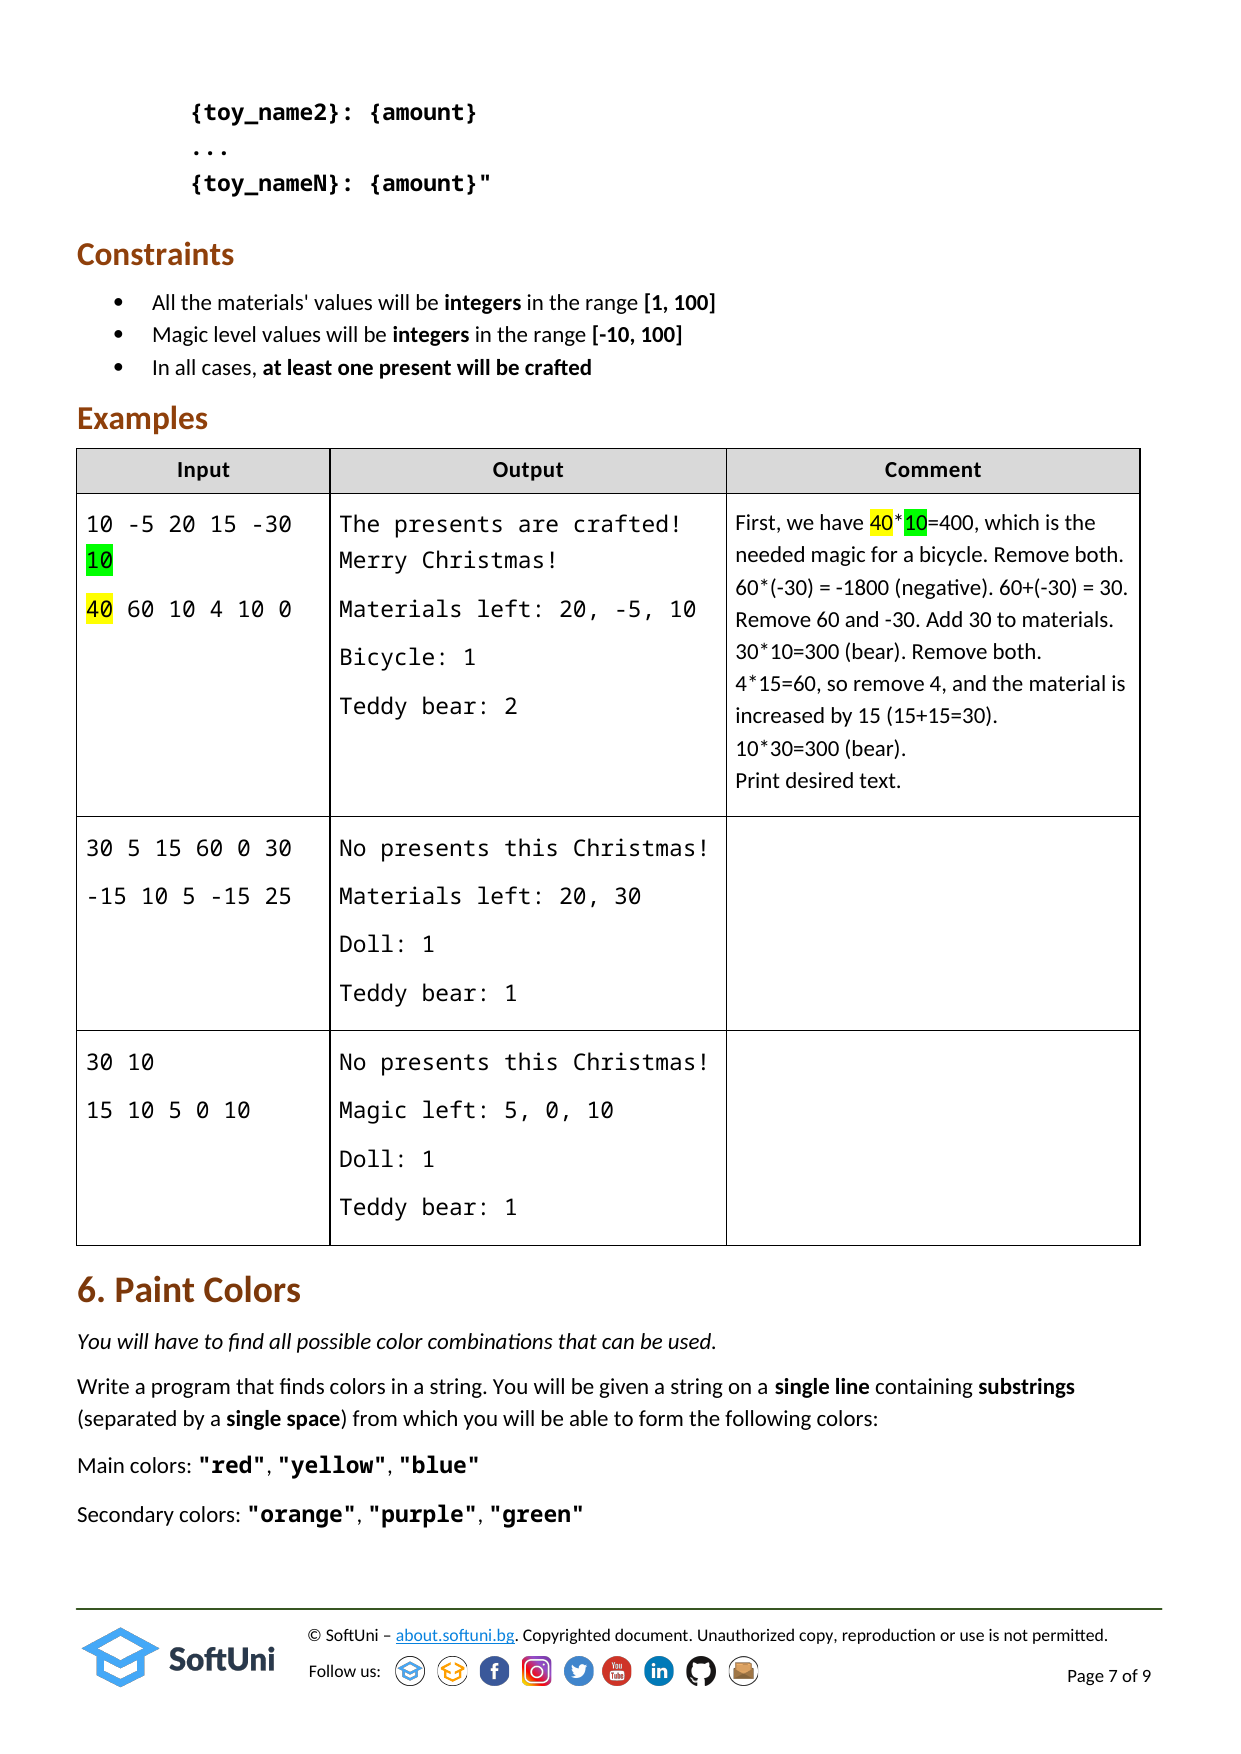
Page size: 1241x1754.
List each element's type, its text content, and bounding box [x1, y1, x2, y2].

picture [522, 1656, 552, 1686]
picture [686, 1656, 716, 1686]
picture [479, 1656, 510, 1686]
table_cell 10 -5 20 15 -30 10 40 60 10 4 10 0 [77, 494, 329, 816]
text You will have to find all possible color combinations that can be used. [77, 1327, 1163, 1356]
picture [564, 1656, 594, 1686]
list {toy_nameN}: {amount}" [189, 167, 1163, 198]
text Main colors: "red", "yellow", "blue" [77, 1449, 1163, 1480]
table_header Comment [727, 449, 1139, 493]
list Magic level values will be integers in the range [-10, 100] [114, 321, 1163, 348]
table_cell 30 10 15 10 5 0 10 [77, 1031, 329, 1244]
subtitle Constraints [77, 233, 1163, 274]
picture [395, 1656, 425, 1686]
picture [75, 1621, 281, 1693]
table_cell 30 5 15 60 0 30 -15 10 5 -15 25 [77, 817, 329, 1030]
table_cell No presents this Christmas! Materials left: 20, 30 Doll: 1 Teddy bear: 1 [331, 817, 726, 1030]
table_cell [727, 1031, 1139, 1244]
list All the materials' values will be integers in the range [1, 100] [114, 288, 1163, 316]
picture [437, 1656, 468, 1686]
table_cell No presents this Christmas! Magic left: 5, 0, 10 Doll: 1 Teddy bear: 1 [331, 1031, 726, 1244]
text Secondary colors: "orange", "purple", "green" [77, 1497, 1163, 1529]
table_header Input [77, 449, 329, 493]
table_cell First, we have 40*10=400, which is the needed magic for a bicycle. Remove both. 60*(-30) = -1800 (negative). 60+(-30) = 30. Remove 60 and -30. Add 30 to materials. 30*10=300 (bear). Remove both. 4*15=60, so remove 4, and the material is increased by 15 (15+15=30). 10*30=300 (bear). Print desired text. [727, 494, 1139, 816]
subtitle Paint Colors [77, 1266, 1163, 1312]
picture [644, 1656, 653, 1665]
subtitle Examples [77, 397, 1163, 438]
list In all cases, at least one present will be crafted [114, 353, 1163, 381]
text Write a program that finds colors in a string. You will be given a string on a single line containing substrings (separated by a single space) from which you will be able to form the following colors: [77, 1372, 1163, 1432]
list ... [189, 131, 1163, 163]
picture [665, 1656, 674, 1665]
list {toy_name2}: {amount} [189, 95, 1163, 127]
picture [644, 1677, 653, 1686]
table_header Output [331, 449, 726, 493]
table_cell [727, 817, 1139, 1030]
picture [602, 1656, 632, 1686]
picture [658, 1668, 667, 1678]
table_cell The presents are crafted! Merry Christmas! Materials left: 20, -5, 10 Bicycle: 1 Teddy bear: 2 [331, 494, 726, 816]
picture [728, 1656, 759, 1686]
picture [665, 1677, 674, 1686]
